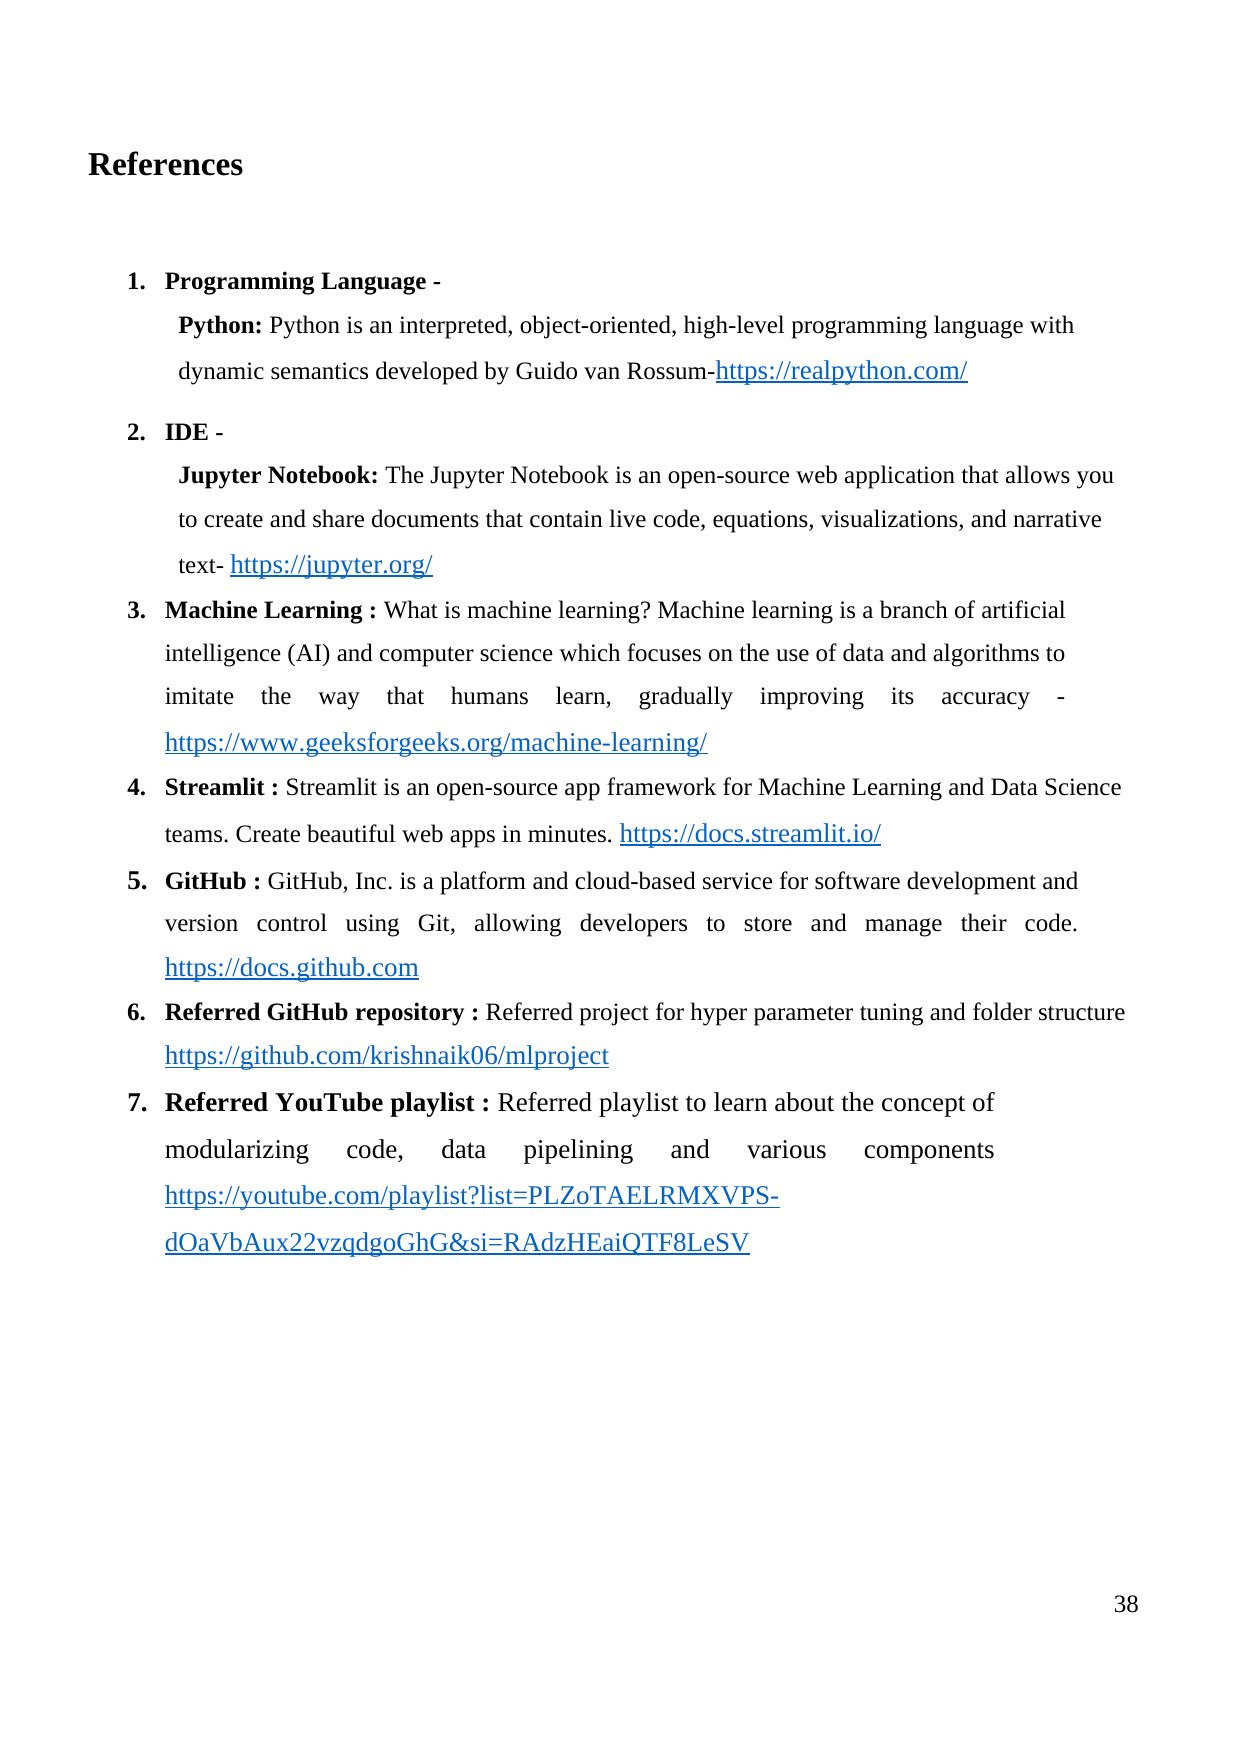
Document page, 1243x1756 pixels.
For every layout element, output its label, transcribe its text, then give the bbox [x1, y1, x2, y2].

text Python: Python is an interpreted, object-oriented, high-level programming language with dynamic semantics developed by Guido van Rossum-https://realpython.com/ [178, 310, 1076, 385]
subtitle IDE - [127, 417, 1168, 446]
subtitle References [88, 144, 1168, 182]
text Jupyter Notebook: The Jupyter Notebook is an open-source web application that allows you to create and share documents that contain live code, equations, visualizations, and narrative text- https://jupyter.org/ [178, 460, 1121, 579]
list GitHub : GitHub, Inc. is a platform and cloud-based service for software development and version control using Git, allowing developers to store and manage their code. https://docs.github.com [127, 864, 1079, 982]
list Referred GitHub repository : Referred project for hyper parameter tuning and folder structure [127, 997, 1168, 1025]
list Referred YouTube playlist : Referred playlist to learn about the concept of modularizing code, data pipelining and various components https://youtube.com/playlist?list=PLZoTAELRMXVPS- dOaVbAux22vzqdgoGhG&si=RAdzHEaiQTF8LeSV [127, 1086, 995, 1257]
list Streamlit : Streamlit is an open-source app framework for Machine Learning and Data Science teams. Create beautiful web apps in minutes. https://docs.streamlit.io/ [127, 772, 1123, 848]
text https://github.com/krishnaik06/mlproject [164, 1039, 1168, 1071]
list Machine Learning : What is machine learning? Machine learning is a branch of artificial intelligence (AI) and computer science which focuses on the use of data and algorithms to imitate the way that humans learn, gradually improving its accuracy - https://www.geeksforgeeks.org/machine-learning/ [127, 595, 1066, 757]
subtitle Programming Language - [127, 266, 1168, 295]
